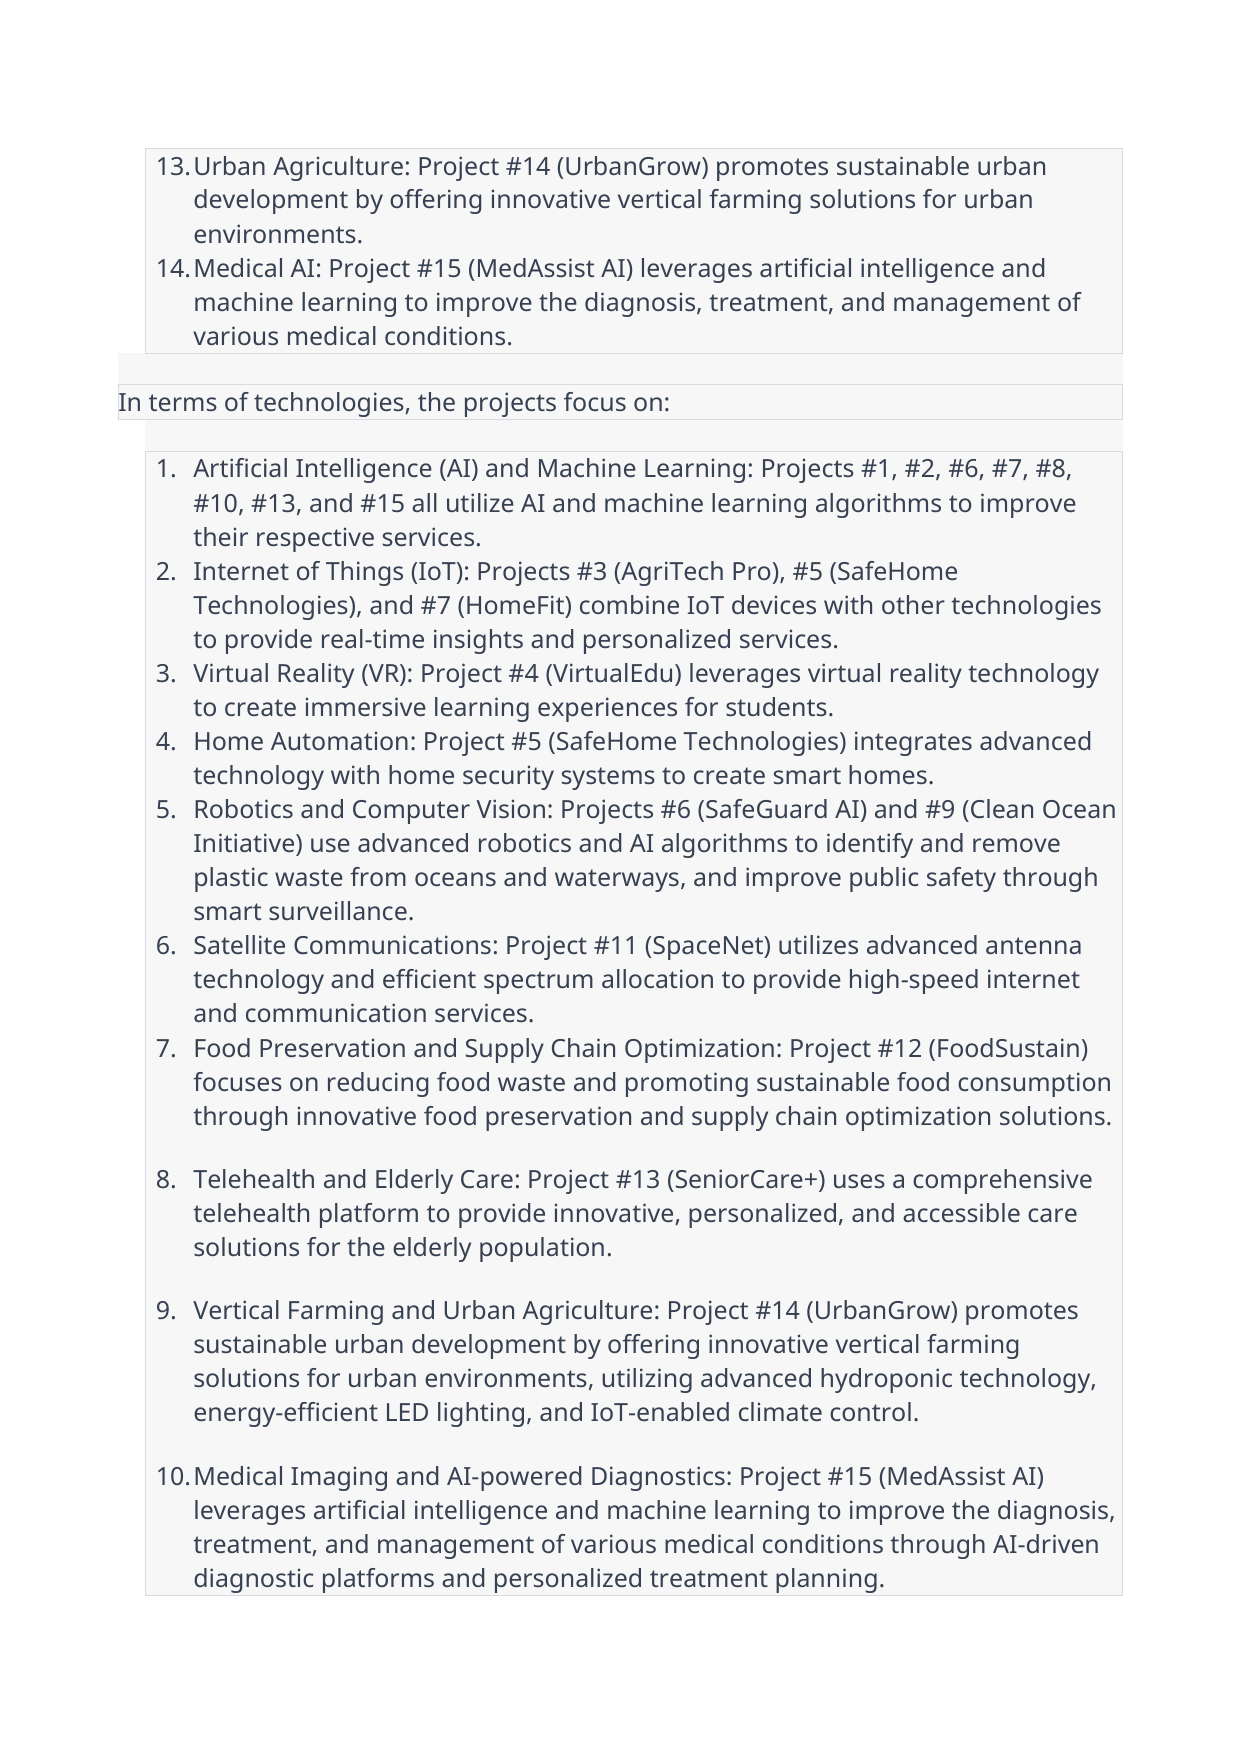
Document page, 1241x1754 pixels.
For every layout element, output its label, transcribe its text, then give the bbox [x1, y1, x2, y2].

list Telehealth and Elderly Care: Project #13 (SeniorCare+) uses a comprehensive telehealth platform to provide innovative, personalized, and accessible care solutions for the elderly population. [146, 1161, 1122, 1264]
list Home Automation: Project #5 (SafeHome Technologies) integrates advanced technology with home security systems to create smart homes. [146, 723, 1122, 791]
list Urban Agriculture: Project #14 (UrbanGrow) promotes sustainable urban development by offering innovative vertical farming solutions for urban environments. [146, 149, 1122, 250]
list Artificial Intelligence (AI) and Machine Learning: Projects #1, #2, #6, #7, #8, #10, #13, and #15 all utilize AI and machine learning algorithms to improve their respective services. [146, 452, 1122, 553]
list Internet of Things (IoT): Projects #3 (AgriTech Pro), #5 (SafeHome Technologies), and #7 (HomeFit) combine IoT devices with other technologies to provide real-time insights and personalized services. [146, 553, 1122, 655]
list Medical AI: Project #15 (MedAssist AI) leverages artificial intelligence and machine learning to improve the diagnosis, treatment, and management of various medical conditions. [146, 250, 1122, 353]
list Medical Imaging and AI-powered Diagnostics: Project #15 (MedAssist AI) leverages artificial intelligence and machine learning to improve the diagnosis, treatment, and management of various medical conditions through AI-driven diagnostic platforms and personalized treatment planning. [146, 1458, 1122, 1595]
text In terms of technologies, the projects focus on: [119, 385, 1122, 419]
list Food Preservation and Supply Chain Optimization: Project #12 (FoodSustain) focuses on reducing food waste and promoting sustainable food consumption through innovative food preservation and supply chain optimization solutions. [146, 1030, 1122, 1132]
list Vertical Farming and Urban Agriculture: Project #14 (UrbanGrow) promotes sustainable urban development by offering innovative vertical farming solutions for urban environments, utilizing advanced hydroponic technology, energy-efficient LED lighting, and IoT-enabled climate control. [146, 1292, 1122, 1429]
list Virtual Reality (VR): Project #4 (VirtualEdu) leverages virtual reality technology to create immersive learning experiences for students. [146, 655, 1122, 723]
list Robotics and Computer Vision: Projects #6 (SafeGuard AI) and #9 (Clean Ocean Initiative) use advanced robotics and AI algorithms to identify and remove plastic waste from oceans and waterways, and improve public safety through smart surveillance. [146, 791, 1122, 927]
list Satellite Communications: Project #11 (SpaceNet) utilizes advanced antenna technology and efficient spectrum allocation to provide high-speed internet and communication services. [146, 927, 1122, 1030]
